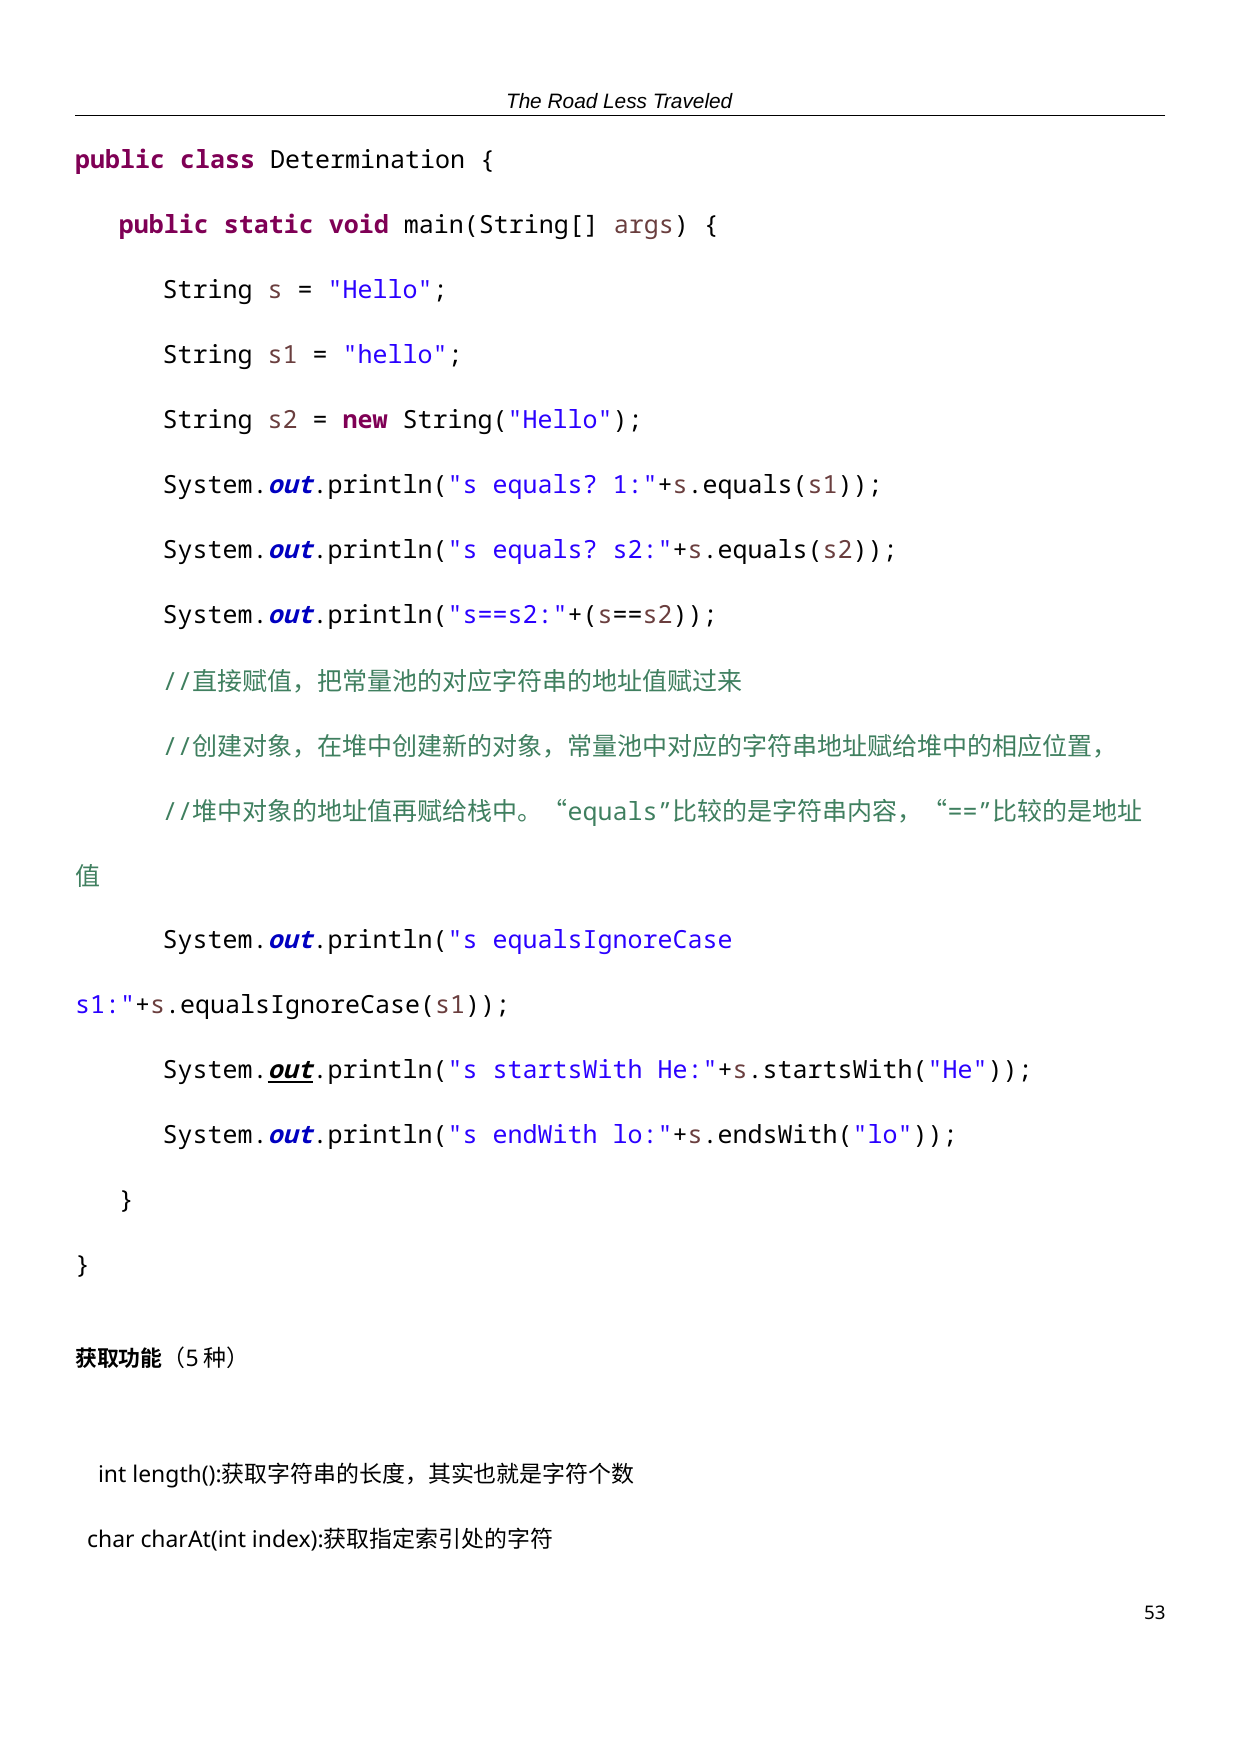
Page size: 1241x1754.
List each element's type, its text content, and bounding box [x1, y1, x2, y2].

text char charAt(int index):获取指定索引处的字符 [75, 1505, 1165, 1570]
text String s = "Hello"; [75, 257, 1165, 322]
subtitle 获取功能（5种） [75, 1324, 1165, 1389]
text //创建对象，在堆中创建新的对象，常量池中对应的字符串地址赋给堆中的相应位置， [75, 712, 1165, 777]
text System.out.println("s equals? s2:"+s.equals(s2)); [75, 517, 1165, 582]
text System.out.println("s equals? 1:"+s.equals(s1)); [75, 452, 1165, 517]
text System.out.println("s equalsIgnoreCase s1:"+s.equalsIgnoreCase(s1)); [75, 907, 1165, 1037]
text public class Determination { [75, 127, 1165, 192]
text } [75, 1232, 1165, 1297]
text //堆中对象的地址值再赋给栈中。“equals”比较的是字符串内容，“==”比较的是地址值 [75, 777, 1165, 907]
text System.out.println("s startsWith He:"+s.startsWith("He")); [75, 1037, 1165, 1102]
text String s1 = "hello"; [75, 322, 1165, 387]
text public static void main(String[] args) { [75, 192, 1165, 257]
text int length():获取字符串的长度，其实也就是字符个数 [75, 1440, 1165, 1505]
text System.out.println("s==s2:"+(s==s2)); [75, 582, 1165, 647]
text String s2 = new String("Hello"); [75, 387, 1165, 452]
text System.out.println("s endWith lo:"+s.endsWith("lo")); [75, 1102, 1165, 1167]
text } [75, 1167, 1165, 1232]
text //直接赋值，把常量池的对应字符串的地址值赋过来 [119, 647, 1165, 712]
